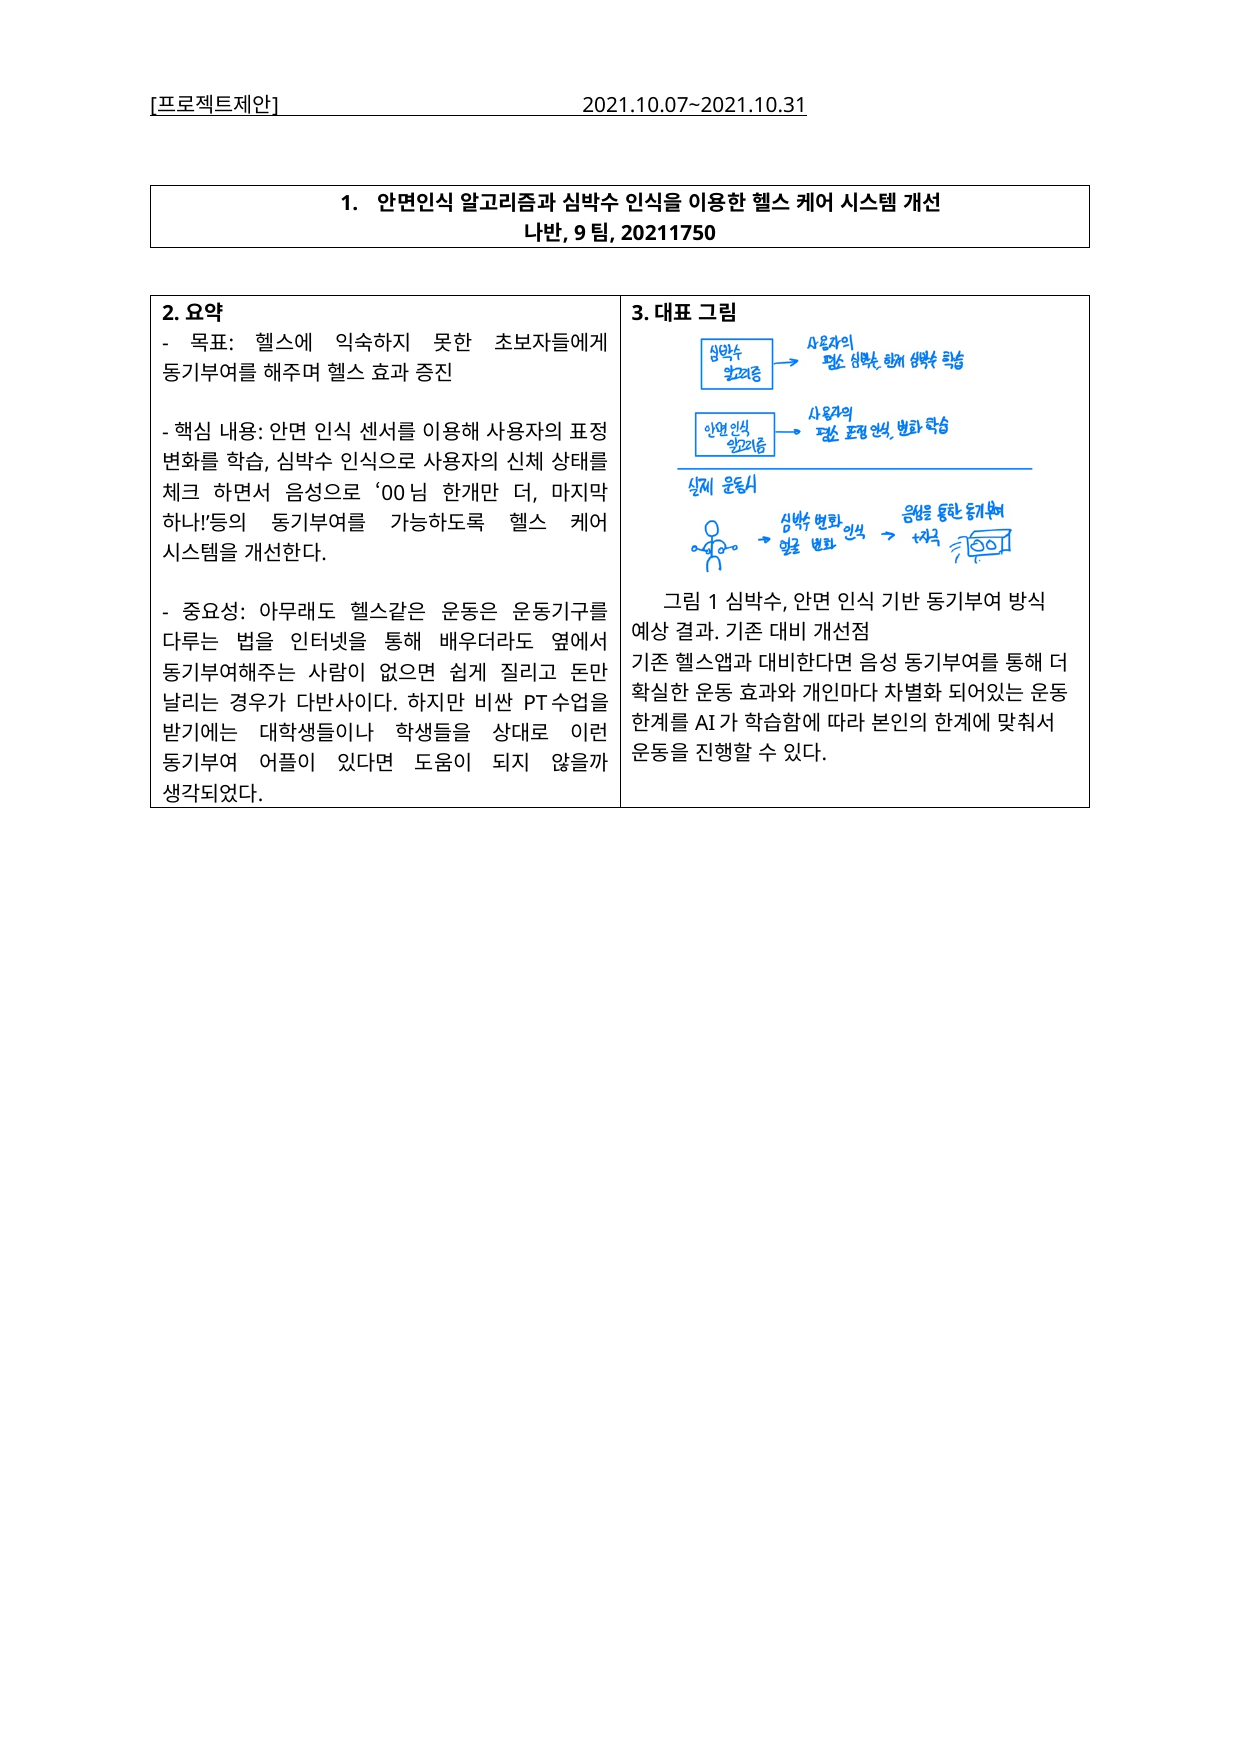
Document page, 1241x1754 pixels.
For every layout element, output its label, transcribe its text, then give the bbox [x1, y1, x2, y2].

picture [677, 326, 1033, 586]
table_header 2. 요약 - 목표: 헬스에 익숙하지 못한 초보자들에게 동기부여를 해주며 헬스 효과 증진 - 핵심 내용: 안면 인식 센서를 이용해 사용자의 표정 변화를 학습, 심박수 인식으로 사용자의 신체 상태를 체크 하면서 음성으로 ‘00님 한개만 더, 마지막 하나!’등의 동기부여를 가능하도록 헬스 케어 시스템을 개선한다. - 중요성: 아무래도 헬스같은 운동은 운동기구를 다루는 법을 인터넷을 통해 배우더라도 옆에서 동기부여해주는 사람이 없으면 쉽게 질리고 돈만 날리는 경우가 다반사이다. 하지만 비싼 PT수업을 받기에는 대학생들이나 학생들을 상대로 이런 동기부여 어플이 있다면 도움이 되지 않을까 생각되었다. [151, 296, 620, 807]
table_header 안면인식 알고리즘과 심박수 인식을 이용한 헬스 케어 시스템 개선 나반, 9팀, 20211750 [151, 186, 1089, 247]
table_header 3. 대표 그림 그림 1 심박수, 안면 인식 기반 동기부여 방식 예상 결과. 기존 대비 개선점 기존 헬스앱과 대비한다면 음성 동기부여를 통해 더 확실한 운동 효과와 개인마다 차별화 되어있는 운동 한계를 AI가 학습함에 따라 본인의 한계에 맞춰서 운동을 진행할 수 있다. [621, 296, 1089, 807]
